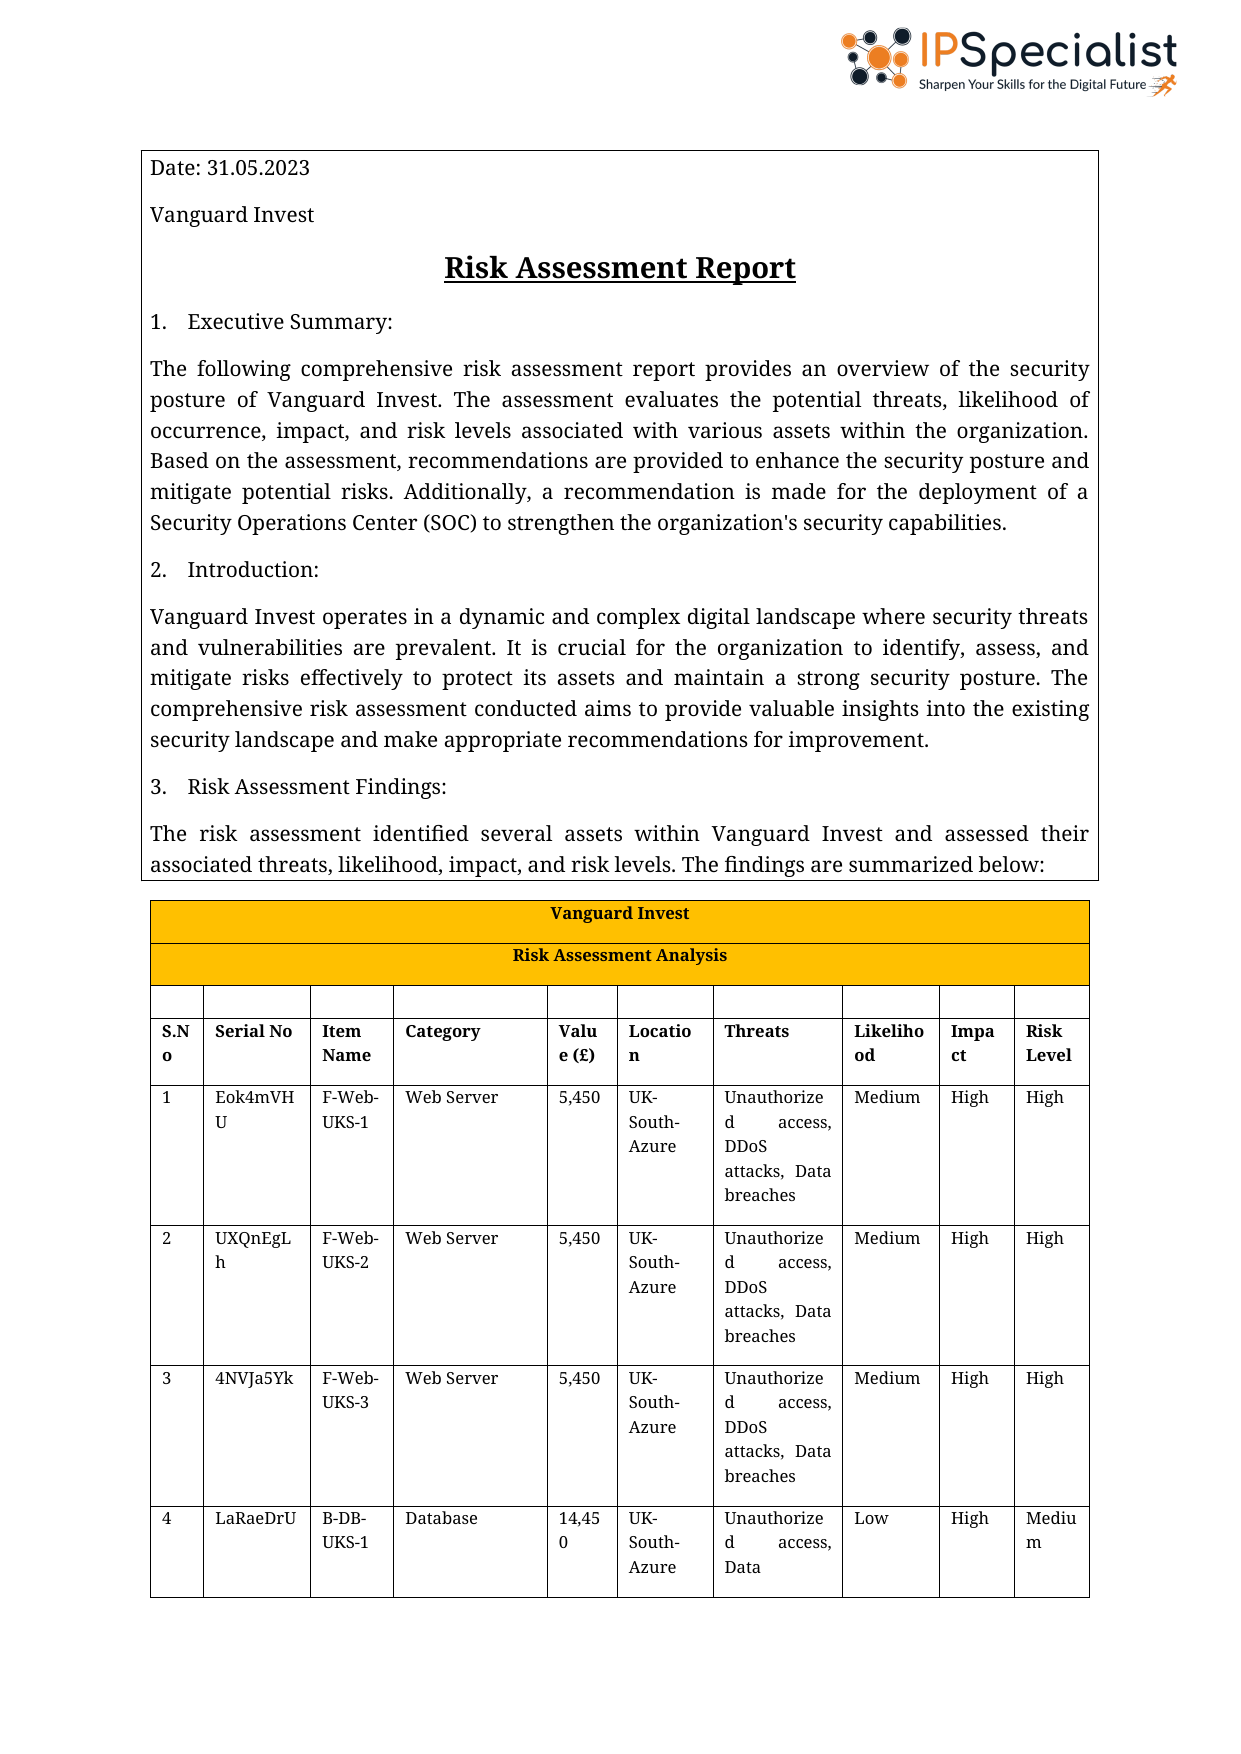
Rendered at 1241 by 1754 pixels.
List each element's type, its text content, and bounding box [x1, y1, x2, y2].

table_cell B-DB-UKS-1 [311, 1507, 393, 1597]
table_cell Value (£) [548, 1019, 617, 1085]
table_cell LaRaeDrU [204, 1507, 310, 1597]
table_cell Unauthorized access, DDoS attacks, Data breaches [714, 1086, 842, 1225]
picture [841, 27, 1177, 97]
table_cell 14,450 [548, 1507, 617, 1597]
list Introduction: [142, 552, 1098, 583]
text Date: 31.05.2023 [142, 151, 1098, 182]
table_cell 5,450 [548, 1366, 617, 1506]
table_cell S.No [151, 1019, 203, 1085]
table_cell High [940, 1507, 1014, 1597]
table_cell High [1015, 1086, 1089, 1225]
table_cell [714, 986, 842, 1018]
table_cell [151, 986, 203, 1018]
table_cell Category [394, 1019, 547, 1085]
table_cell High [940, 1366, 1014, 1506]
table_cell Risk Assessment Analysis [151, 944, 1089, 985]
table_cell Medium [843, 1086, 939, 1225]
table_cell UXQnEgLh [204, 1226, 310, 1365]
table_cell UK-South-Azure [618, 1507, 713, 1597]
table_cell 4NVJa5Yk [204, 1366, 310, 1506]
table_cell 4 [151, 1507, 203, 1597]
table_cell UK-South-Azure [618, 1366, 713, 1506]
table_cell Impact [940, 1019, 1014, 1085]
list Risk Assessment Findings: [142, 769, 1098, 800]
text Risk Assessment Report [142, 244, 1098, 287]
table_cell Threats [714, 1019, 842, 1085]
table_cell [618, 986, 713, 1018]
list Executive Summary: [142, 304, 1098, 336]
table_cell F-Web-UKS-1 [311, 1086, 393, 1225]
text The risk assessment identified several assets within Vanguard Invest and assessed their associated threats, likelihood, impact, and risk levels. The findings are summarized below: [142, 816, 1098, 880]
table_cell High [940, 1226, 1014, 1365]
text Vanguard Invest [142, 197, 1098, 229]
table_cell Web Server [394, 1086, 547, 1225]
table_cell [1015, 986, 1089, 1018]
table_cell Database [394, 1507, 547, 1597]
text The following comprehensive risk assessment report provides an overview of the security posture of Vanguard Invest. The assessment evaluates the potential threats, likelihood of occurrence, impact, and risk levels associated with various assets within the organization. Based on the assessment, recommendations are provided to enhance the security posture and mitigate potential risks. Additionally, a recommendation is made for the deployment of a Security Operations Center (SOC) to strengthen the organization's security capabilities. [142, 351, 1098, 536]
table_cell High [1015, 1366, 1089, 1506]
table_cell Location [618, 1019, 713, 1085]
table_cell Likelihood [843, 1019, 939, 1085]
table_cell 2 [151, 1226, 203, 1365]
table_cell 1 [151, 1086, 203, 1225]
table_cell Eok4mVHU [204, 1086, 310, 1225]
table_cell Unauthorized access, DDoS attacks, Data breaches [714, 1366, 842, 1506]
table_cell 3 [151, 1366, 203, 1506]
table_cell Item Name [311, 1019, 393, 1085]
table_cell High [940, 1086, 1014, 1225]
table_cell High [1015, 1226, 1089, 1365]
table_cell Medium [843, 1226, 939, 1365]
table_cell [311, 986, 393, 1018]
table_cell Unauthorized access, DDoS attacks, Data breaches [714, 1226, 842, 1365]
table_cell 5,450 [548, 1226, 617, 1365]
table_cell Low [843, 1507, 939, 1597]
table_cell Medium [843, 1366, 939, 1506]
table_cell Web Server [394, 1226, 547, 1365]
text Vanguard Invest operates in a dynamic and complex digital landscape where security threats and vulnerabilities are prevalent. It is crucial for the organization to identify, assess, and mitigate risks effectively to protect its assets and maintain a strong security posture. The comprehensive risk assessment conducted aims to provide valuable insights into the existing security landscape and make appropriate recommendations for improvement. [142, 599, 1098, 753]
table_cell UK-South-Azure [618, 1086, 713, 1225]
table_header Vanguard Invest [151, 901, 1089, 943]
table_cell [940, 986, 1014, 1018]
table_cell Risk Level [1015, 1019, 1089, 1085]
table_cell 5,450 [548, 1086, 617, 1225]
table_cell F-Web-UKS-2 [311, 1226, 393, 1365]
table_cell F-Web-UKS-3 [311, 1366, 393, 1506]
table_cell [394, 986, 547, 1018]
table_cell [204, 986, 310, 1018]
table_cell UK-South-Azure [618, 1226, 713, 1365]
table_cell [843, 986, 939, 1018]
table_cell Serial No [204, 1019, 310, 1085]
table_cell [714, 1507, 842, 1597]
table_cell Medium [1015, 1507, 1089, 1597]
table_cell [548, 986, 617, 1018]
table_cell Web Server [394, 1366, 547, 1506]
